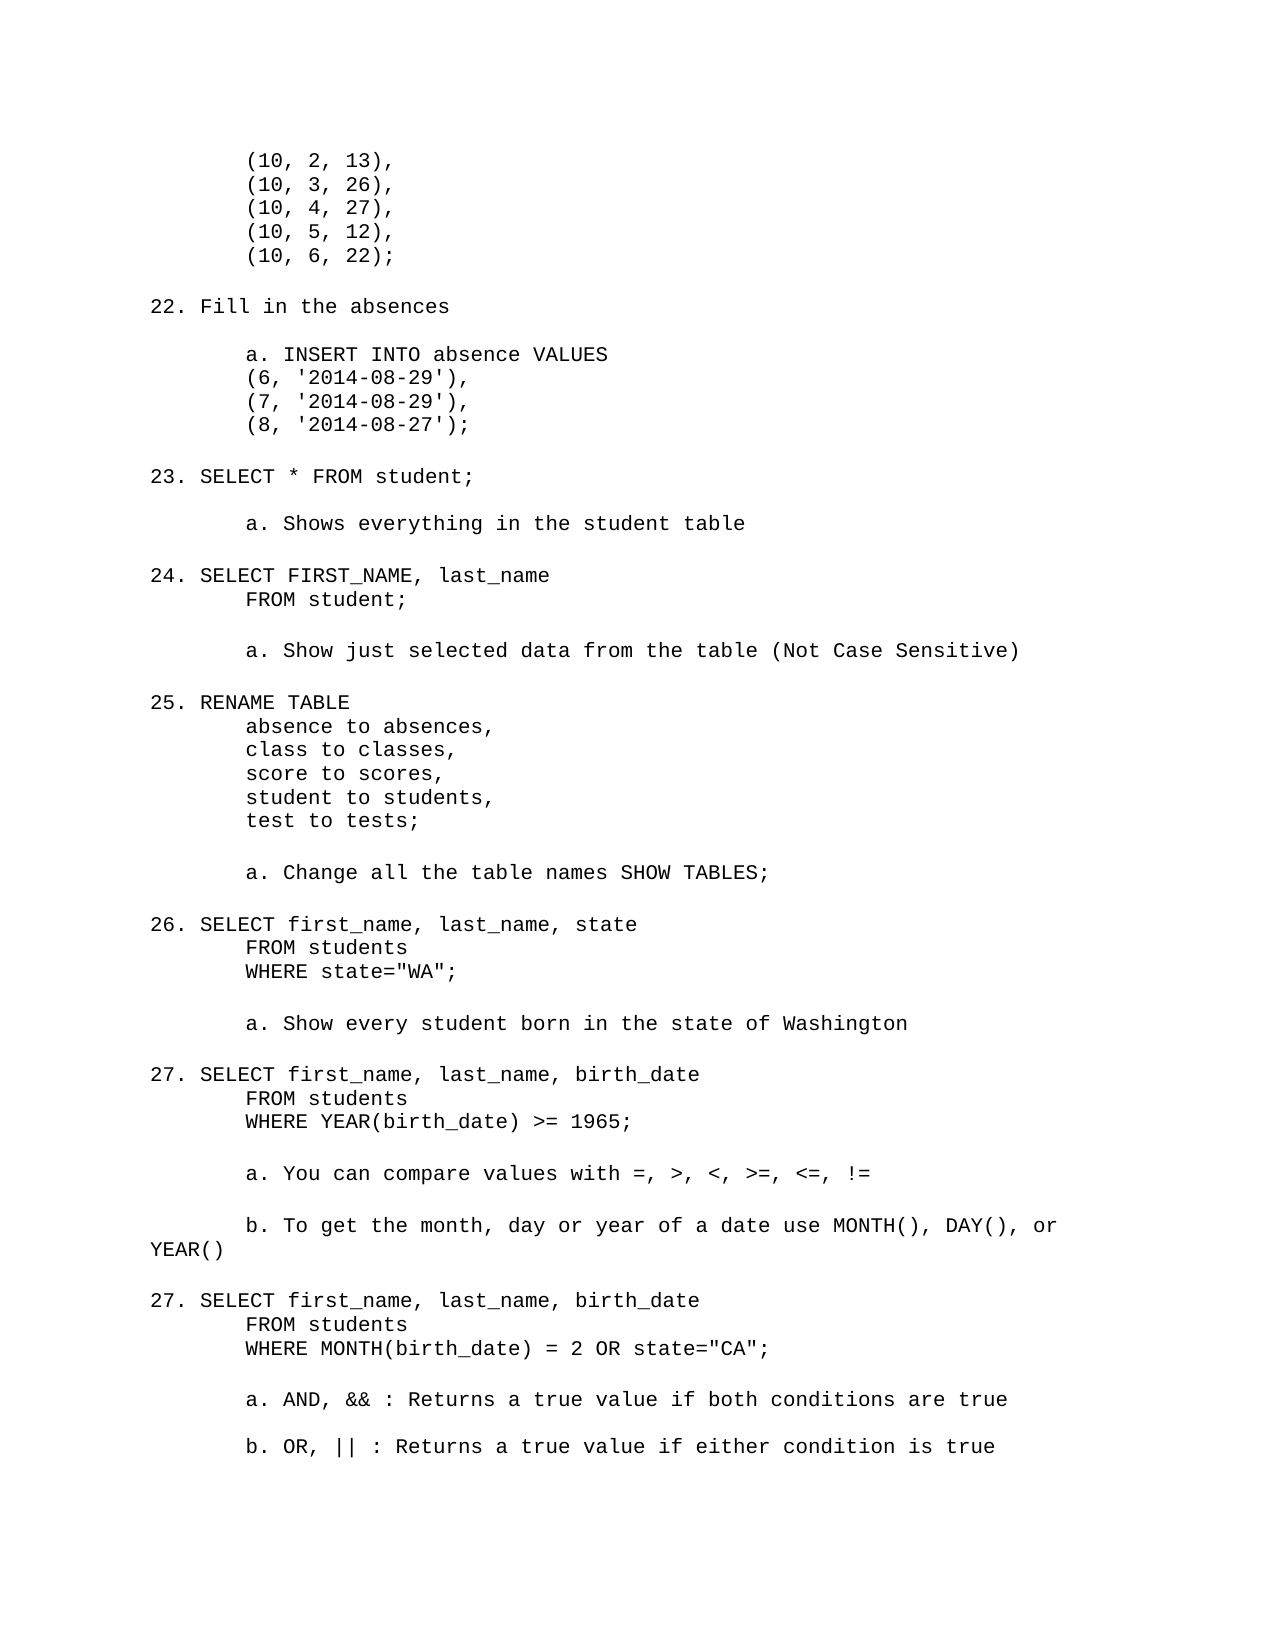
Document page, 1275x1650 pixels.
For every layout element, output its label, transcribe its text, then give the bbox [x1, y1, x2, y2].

text (8, '2014-08-27'); [150, 414, 1125, 438]
text a. Change all the table names SHOW TABLES; [150, 862, 1125, 886]
text (10, 5, 12), [150, 221, 1125, 244]
text 22. Fill in the absences [150, 296, 1125, 320]
text FROM students [150, 937, 1125, 961]
text FROM students [150, 1314, 1125, 1337]
text a. INSERT INTO absence VALUES [150, 343, 1125, 367]
text (10, 3, 26), [150, 174, 1125, 197]
text 24. SELECT FIRST_NAME, last_name [150, 565, 1125, 589]
text (7, '2014-08-29'), [150, 391, 1125, 414]
text (10, 4, 27), [150, 197, 1125, 221]
text score to scores, [150, 763, 1125, 787]
text FROM students [150, 1088, 1125, 1112]
text b. To get the month, day or year of a date use MONTH(), DAY(), or YEAR() [150, 1215, 1125, 1262]
text WHERE MONTH(birth_date) = 2 OR state="CA"; [150, 1337, 1125, 1361]
text a. AND, && : Returns a true value if both conditions are true [150, 1389, 1125, 1413]
text WHERE state="WA"; [150, 961, 1125, 984]
text a. Shows everything in the student table [150, 513, 1125, 537]
text (10, 6, 22); [150, 244, 1125, 268]
text 27. SELECT first_name, last_name, birth_date [150, 1290, 1125, 1314]
text (6, '2014-08-29'), [150, 367, 1125, 391]
text 26. SELECT first_name, last_name, state [150, 914, 1125, 937]
text absence to absences, [150, 716, 1125, 739]
text 27. SELECT first_name, last_name, birth_date [150, 1064, 1125, 1088]
text 23. SELECT * FROM student; [150, 466, 1125, 490]
text student to students, [150, 787, 1125, 810]
text 25. RENAME TABLE [150, 692, 1125, 716]
text (10, 2, 13), [150, 150, 1125, 174]
text b. OR, || : Returns a true value if either condition is true [150, 1436, 1125, 1460]
text WHERE YEAR(birth_date) >= 1965; [150, 1112, 1125, 1135]
text class to classes, [150, 739, 1125, 763]
text a. Show just selected data from the table (Not Case Sensitive) [150, 640, 1125, 664]
text FROM student; [150, 589, 1125, 612]
text a. You can compare values with =, >, <, >=, <=, != [150, 1163, 1125, 1187]
text a. Show every student born in the state of Washington [150, 1013, 1125, 1036]
text test to tests; [150, 810, 1125, 834]
